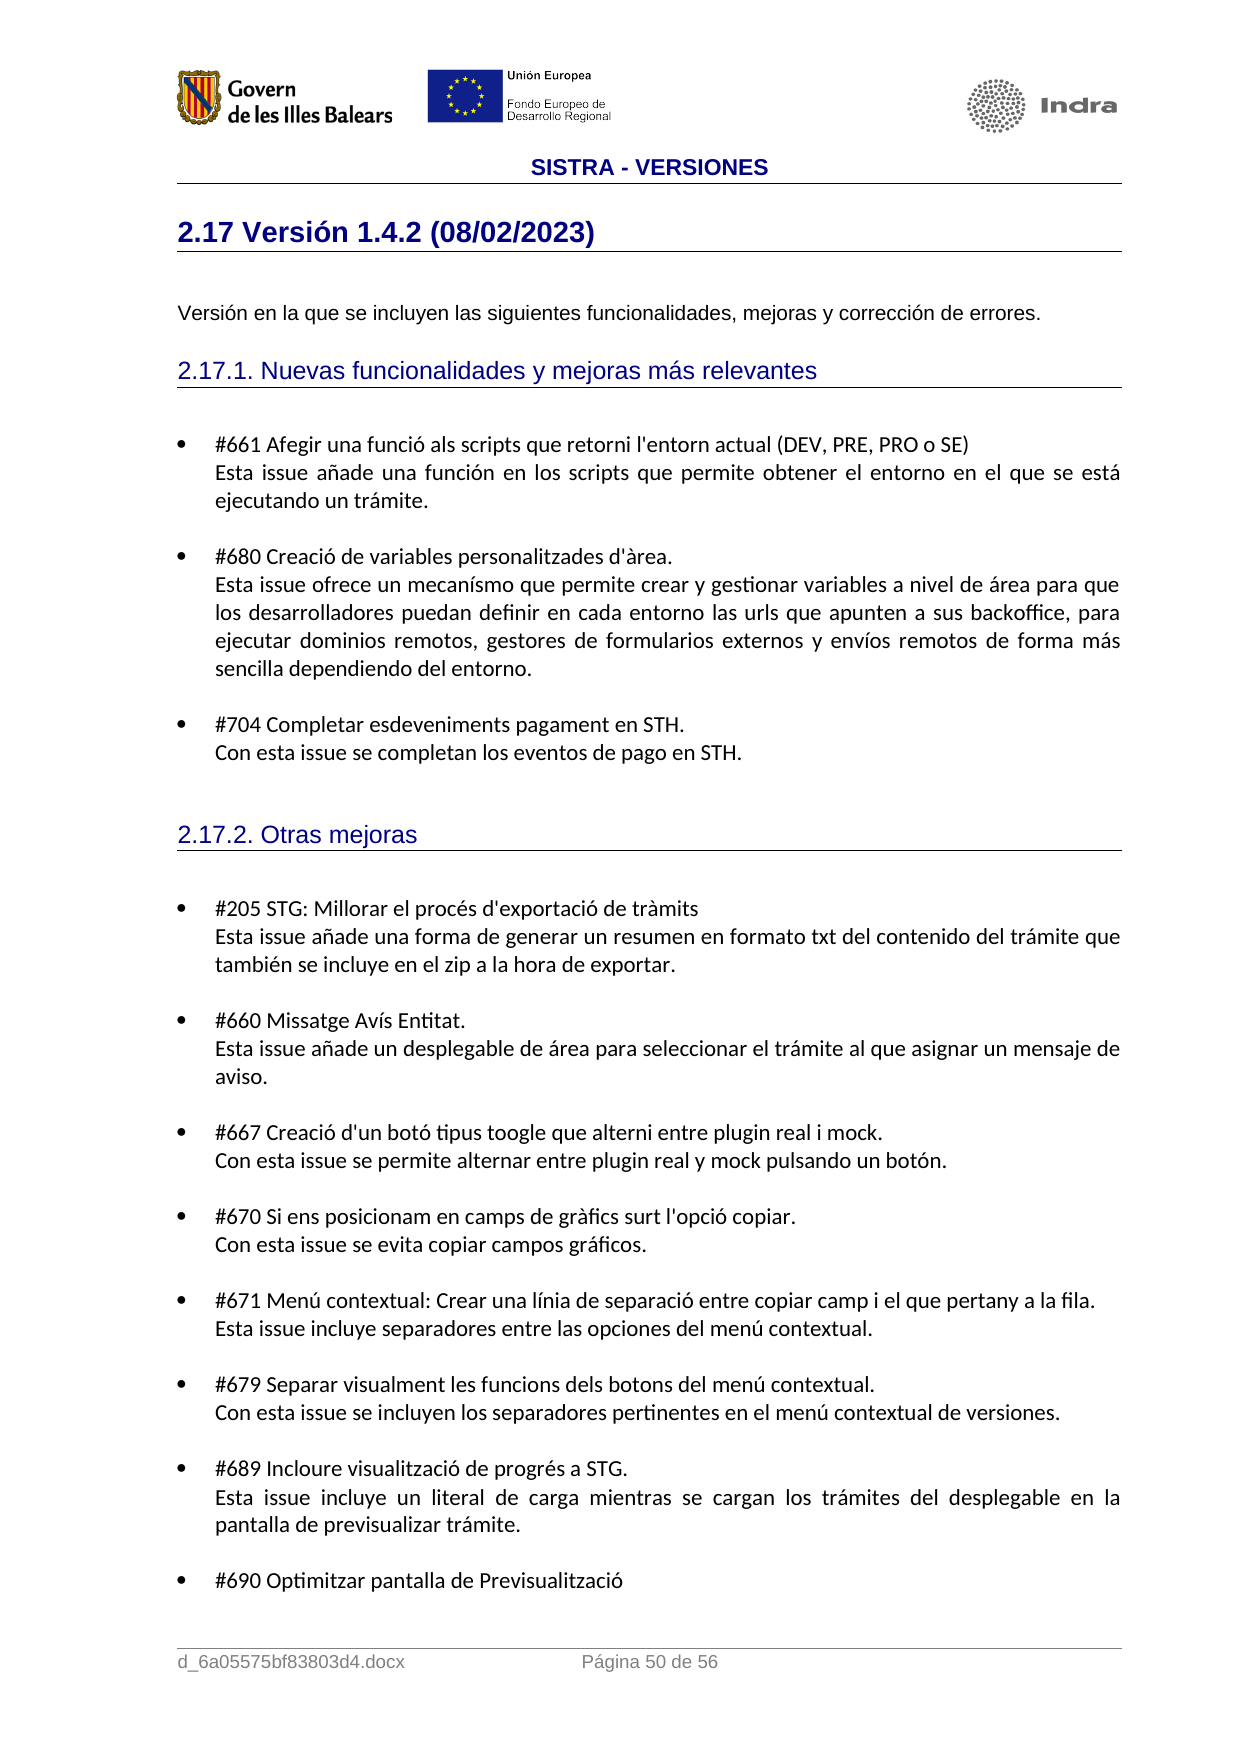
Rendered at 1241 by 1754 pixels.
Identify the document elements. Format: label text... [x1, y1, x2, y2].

list Esta issue incluye separadores entre las opciones del menú contextual. [215, 1314, 1122, 1342]
list Con esta issue se incluyen los separadores pertinentes en el menú contextual de versiones. [215, 1398, 1122, 1427]
list #690 Optimitzar pantalla de Previsualització [177, 1567, 1122, 1595]
list #661 Afegir una funció als scripts que retorni l'entorn actual (DEV, PRE, PRO o SE) [177, 430, 1122, 458]
list #689 Incloure visualització de progrés a STG. [177, 1454, 1122, 1483]
list Con esta issue se completan los eventos de pago en STH. [215, 738, 1122, 767]
list #671 Menú contextual: Crear una línia de separació entre copiar camp i el que pertany a la fila. [177, 1286, 1122, 1314]
list #660 Missatge Avís Entitat. [177, 1006, 1122, 1034]
text Versión en la que se incluyen las siguientes funcionalidades, mejoras y corrección de errores. [177, 301, 1122, 324]
subtitle 2.17.2. Otras mejoras [177, 819, 1122, 850]
list Esta issue incluye un literal de carga mientras se cargan los trámites del desplegable en la pantalla de previsualizar trámite. [215, 1483, 1122, 1539]
list Con esta issue se evita copiar campos gráficos. [215, 1230, 1122, 1258]
list #667 Creació d'un botó tipus toogle que alterni entre plugin real i mock. [177, 1118, 1122, 1146]
list #680 Creació de variables personalitzades d'àrea. [177, 542, 1122, 570]
list #670 Si ens posicionam en camps de gràfics surt l'opció copiar. [177, 1202, 1122, 1230]
list #679 Separar visualment les funcions dels botons del menú contextual. [177, 1371, 1122, 1398]
subtitle 2.17.1. Nuevas funcionalidades y mejoras más relevantes [177, 356, 1122, 387]
list Esta issue añade un desplegable de área para seleccionar el trámite al que asignar un mensaje de aviso. [215, 1034, 1122, 1090]
subtitle 2.17 Versión 1.4.2 (08/02/2023) [177, 215, 1122, 251]
list #205 STG: Millorar el procés d'exportació de tràmits [177, 894, 1122, 922]
list Con esta issue se permite alternar entre plugin real y mock pulsando un botón. [215, 1146, 1122, 1174]
list Esta issue añade una función en los scripts que permite obtener el entorno en el que se está ejecutando un trámite. [215, 458, 1122, 514]
picture [176, 70, 393, 125]
list #704 Completar esdeveniments pagament en STH. [177, 711, 1122, 738]
picture [421, 67, 611, 125]
list Esta issue añade una forma de generar un resumen en formato txt del contenido del trámite que también se incluye en el zip a la hora de exportar. [215, 922, 1122, 978]
list Esta issue ofrece un mecanísmo que permite crear y gestionar variables a nivel de área para que los desarrolladores puedan definir en cada entorno las urls que apunten a sus backoffice, para ejecutar dominios remotos, gestores de formularios externos y envíos remotos de forma más sencilla dependiendo del entorno. [215, 570, 1122, 682]
